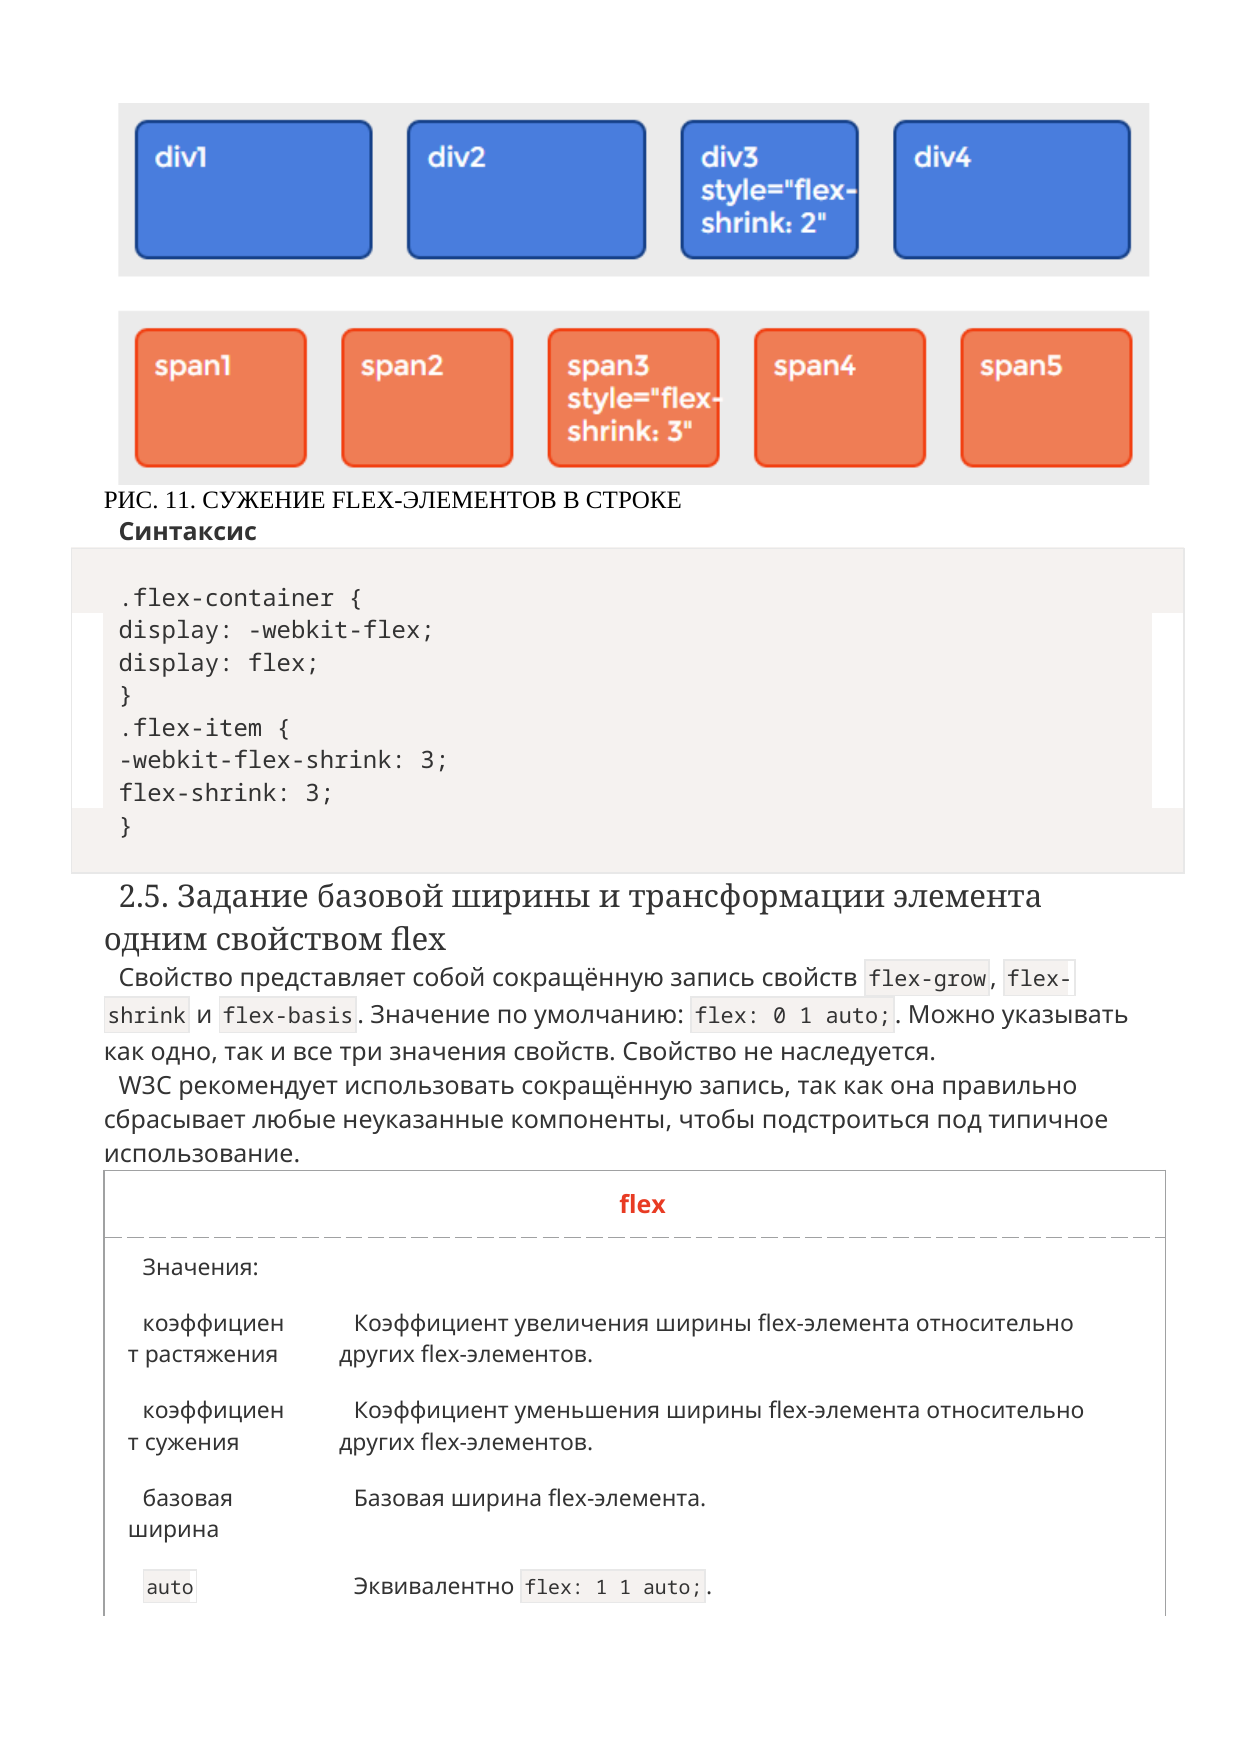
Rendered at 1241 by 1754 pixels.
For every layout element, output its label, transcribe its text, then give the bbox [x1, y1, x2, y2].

text display: flex; [103, 646, 1152, 678]
text } [103, 678, 1152, 711]
text } [72, 776, 1183, 872]
table_cell Значения: [105, 1236, 316, 1294]
table_cell базовая ширина [105, 1469, 316, 1557]
table_cell [316, 1236, 1165, 1294]
text .flex-container { [72, 549, 1183, 613]
table_cell Эквивалентно flex: 1 1 auto;. [316, 1557, 1165, 1616]
table_cell Коэффициент уменьшения ширины flex-элемента относительно других flex-элементов. [316, 1382, 1165, 1469]
text 2.5. Задание базовой ширины и трансформации элемента одним свойством flex [103, 874, 1152, 959]
text .flex-item { [103, 711, 1152, 743]
table_header flex [105, 1171, 1165, 1236]
table_cell коэффициент растяжения [105, 1294, 316, 1382]
text Свойство представляет собой сокращённую запись свойств flex-grow, flex-shrink и flex-basis. Значение по умолчанию: flex: 0 1 auto;. Можно указывать как одно, так и все три значения свойств. Свойство не наследуется. [103, 959, 1152, 1067]
text Синтаксис [103, 513, 1152, 547]
text W3C рекомендует использовать сокращённую запись, так как она правильно сбрасывает любые неуказанные компоненты, чтобы подстроиться под типичное использование. [103, 1067, 1152, 1169]
table_cell Коэффициент увеличения ширины flex-элемента относительно других flex-элементов. [316, 1294, 1165, 1382]
picture [118, 103, 1150, 485]
text display: -webkit-flex; [103, 613, 1152, 646]
text -webkit-flex-shrink: 3; [103, 743, 1152, 776]
table_cell Базовая ширина flex-элемента. [316, 1469, 1165, 1557]
table_cell auto [105, 1557, 316, 1616]
table_cell коэффициент сужения [105, 1382, 316, 1469]
